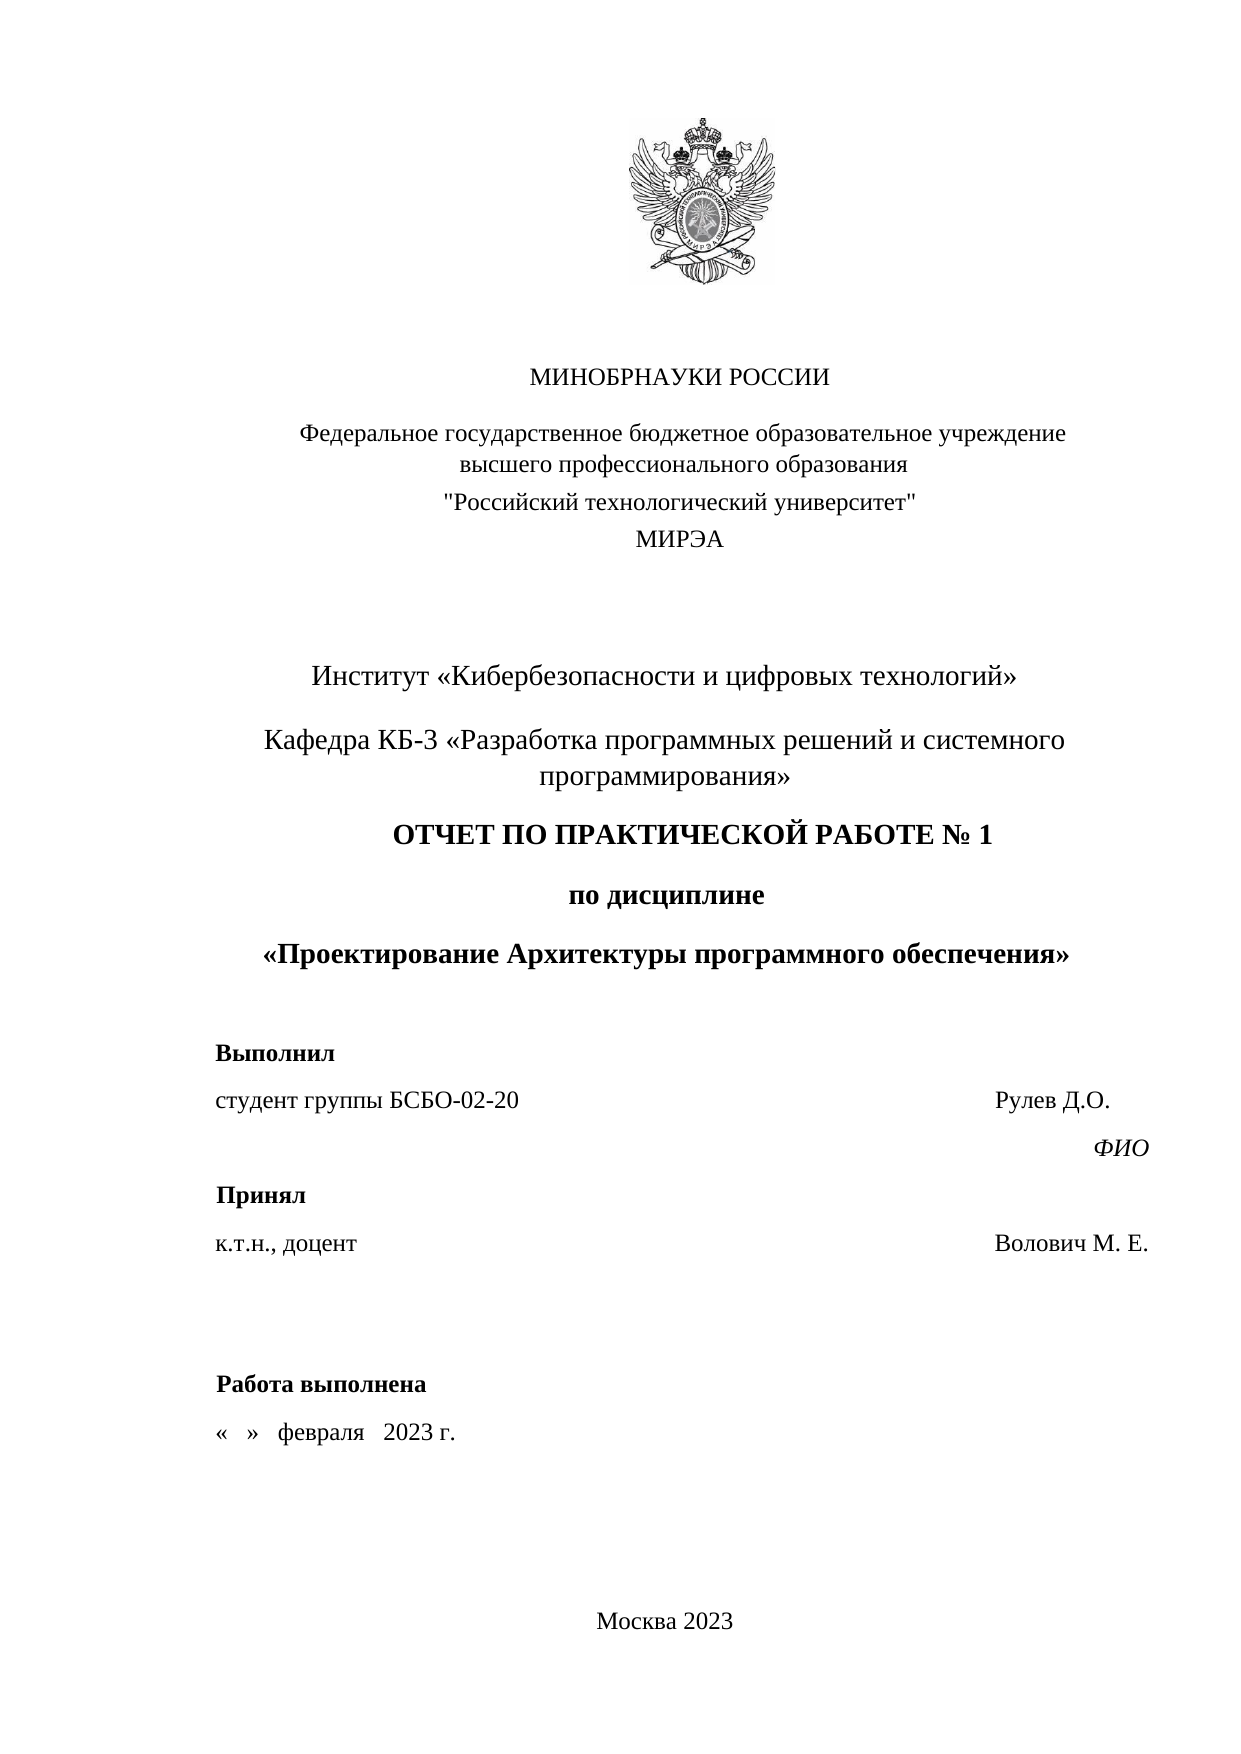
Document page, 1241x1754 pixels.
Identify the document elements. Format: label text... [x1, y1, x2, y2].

text Выполнил [215, 1038, 1152, 1067]
text Федеральное государственное бюджетное образовательное учреждение высшего профессионального образования [273, 418, 1093, 478]
text Принял [215, 1180, 1152, 1209]
text к.т.н., доцент Волович М. Е. [215, 1228, 1152, 1257]
text ОТЧЕТ ПО ПРАКТИЧЕСКОЙ РАБОТЕ № 1 [392, 817, 1146, 850]
text Кафедра КБ-3 «Разработка программных решений и системного программирования» [177, 722, 1152, 792]
text студент группы БСБО-02-20 Рулев Д.О. [215, 1086, 1152, 1114]
text Москва 2023 [177, 1606, 1152, 1635]
text Институт «Кибербезопасности и цифровых технологий» [177, 658, 1152, 692]
text по дисциплине [282, 877, 1051, 910]
text "Российский технологический университет" [273, 487, 1086, 515]
text МИРЭА [273, 524, 1086, 552]
text « » февраля 2023 г. [215, 1417, 1152, 1445]
text Работа выполнена [215, 1369, 1152, 1398]
picture [629, 118, 776, 285]
text ФИО [177, 1133, 1152, 1162]
text «Проектирование Архитектуры программного обеспечения» [194, 936, 1138, 970]
text МИНОБРНАУКИ РОССИИ [208, 362, 1152, 391]
